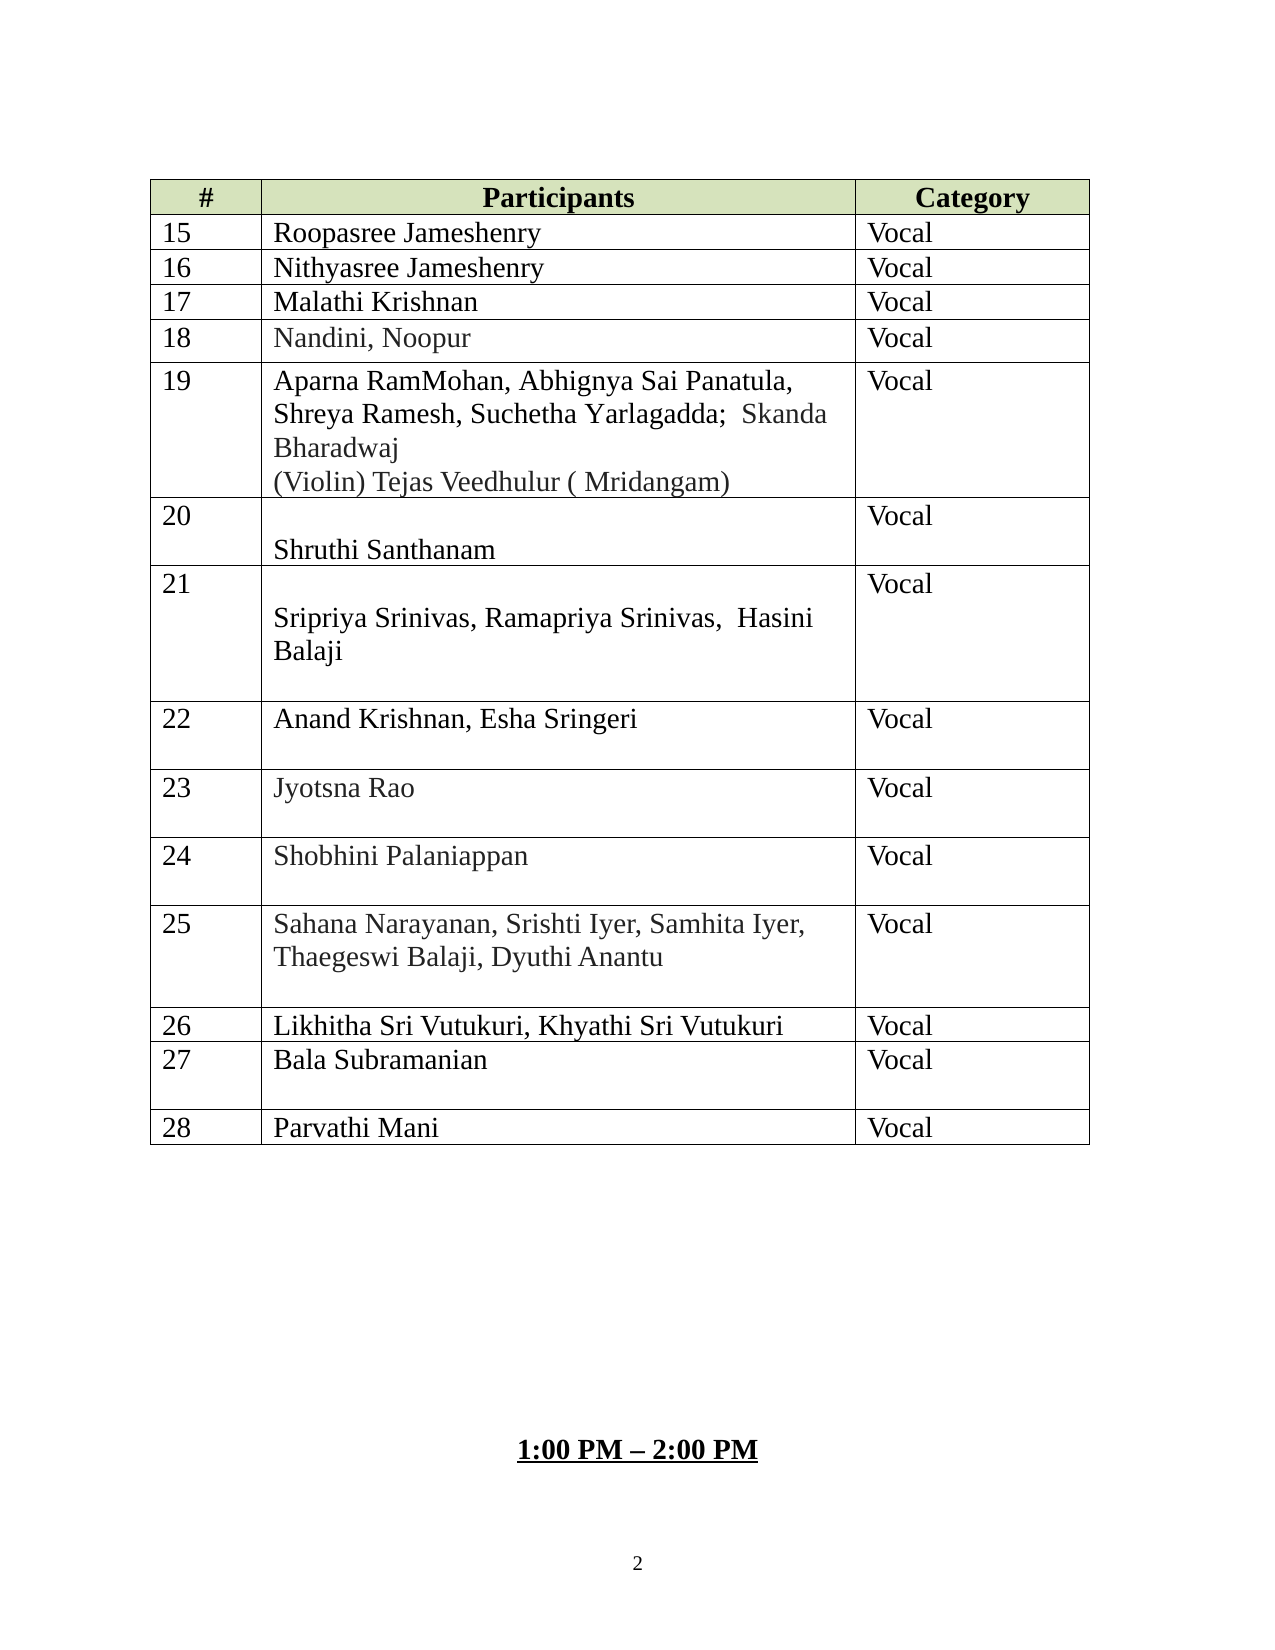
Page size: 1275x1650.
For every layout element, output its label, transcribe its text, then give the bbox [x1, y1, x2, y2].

table_cell Anand Krishnan, Esha Sringeri [262, 702, 855, 769]
table_cell 21 [151, 566, 261, 701]
table_cell Vocal [856, 1110, 1089, 1144]
table_header Participants [262, 180, 855, 214]
table_cell Vocal [856, 285, 1089, 319]
table_cell Jyotsna Rao [262, 770, 855, 837]
table_cell 23 [151, 770, 261, 837]
table_cell Likhitha Sri Vutukuri, Khyathi Sri Vutukuri [262, 1008, 855, 1041]
text 1:00 PM – 2:00 PM [150, 1432, 1125, 1466]
table_cell Vocal [856, 906, 1089, 1007]
table_cell Vocal [856, 363, 1089, 497]
table_cell Nithyasree Jameshenry [262, 250, 855, 283]
table_cell Vocal [856, 215, 1089, 249]
table_cell Vocal [856, 250, 1089, 283]
table_cell Vocal [856, 1042, 1089, 1109]
table_cell Vocal [856, 770, 1089, 837]
table_header # [151, 180, 261, 214]
table_cell 27 [151, 1042, 261, 1109]
table_cell Vocal [856, 320, 1089, 362]
table_cell 26 [151, 1008, 261, 1041]
table_cell Vocal [856, 1008, 1089, 1041]
table_cell Bala Subramanian [262, 1042, 855, 1109]
table_cell 18 [151, 320, 261, 362]
table_cell Shobhini Palaniappan [262, 838, 855, 905]
table_cell Sahana Narayanan, Srishti Iyer, Samhita Iyer, Thaegeswi Balaji, Dyuthi Anantu [262, 906, 855, 1007]
table_cell Vocal [856, 566, 1089, 701]
table_cell 28 [151, 1110, 261, 1144]
table_cell Vocal [856, 838, 1089, 905]
table_cell 16 [151, 250, 261, 283]
table_cell Shruthi Santhanam [262, 498, 855, 565]
table_cell 20 [151, 498, 261, 565]
table_cell Vocal [856, 498, 1089, 565]
table_header Category [856, 180, 1089, 214]
table_cell 15 [151, 215, 261, 249]
table_cell Sripriya Srinivas, Ramapriya Srinivas, Hasini Balaji [262, 566, 855, 701]
table_cell 22 [151, 702, 261, 769]
table_cell Aparna RamMohan, Abhignya Sai Panatula, Shreya Ramesh, Suchetha Yarlagadda; Skanda Bharadwaj (Violin) Tejas Veedhulur ( Mridangam) [262, 363, 855, 497]
table_cell Roopasree Jameshenry [262, 215, 855, 249]
table_cell 17 [151, 285, 261, 319]
table_cell Malathi Krishnan [262, 285, 855, 319]
table_cell 19 [151, 363, 261, 497]
table_cell 24 [151, 838, 261, 905]
table_cell Vocal [856, 702, 1089, 769]
table_cell Nandini, Noopur [262, 320, 855, 362]
table_cell Parvathi Mani [262, 1110, 855, 1144]
table_cell 25 [151, 906, 261, 1007]
